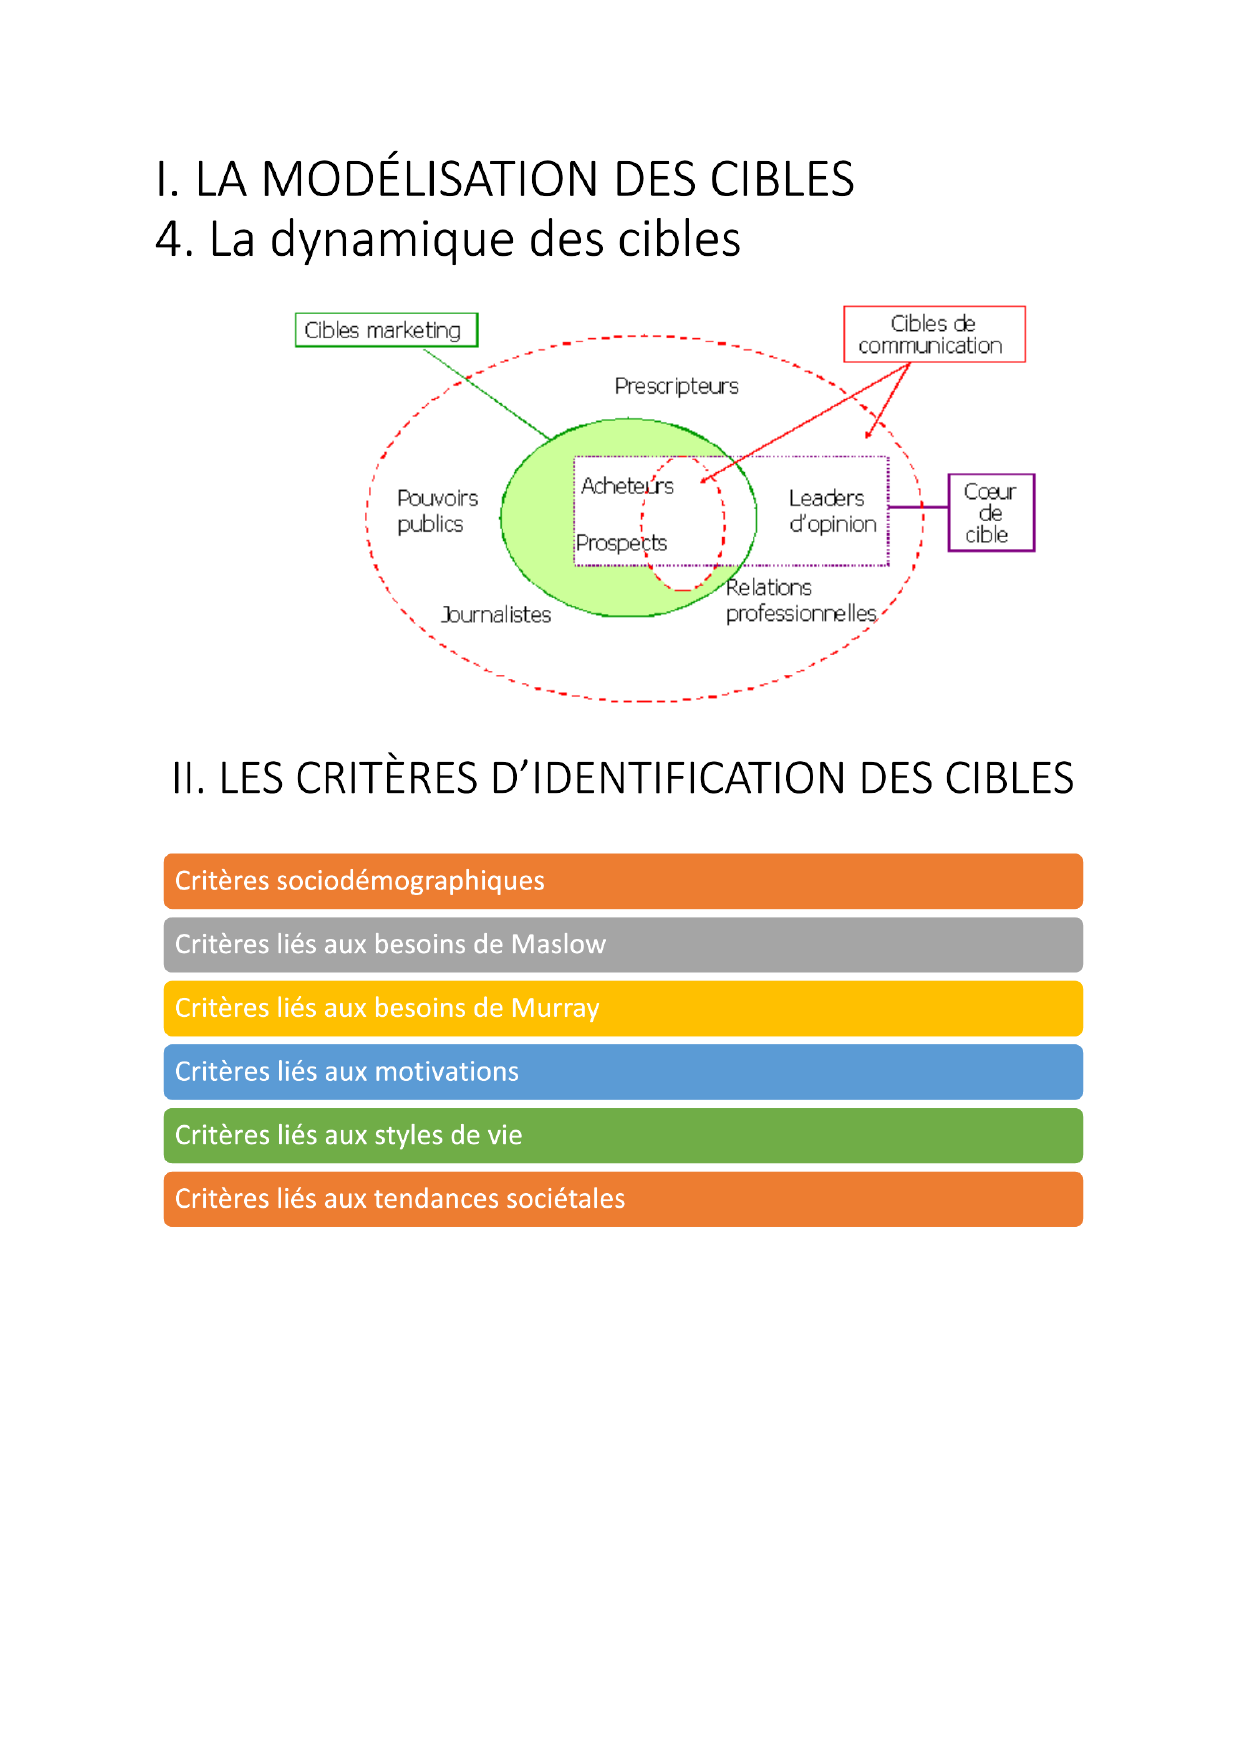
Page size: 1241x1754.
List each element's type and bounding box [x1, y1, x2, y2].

picture [147, 147, 1093, 732]
picture [147, 750, 1093, 1236]
